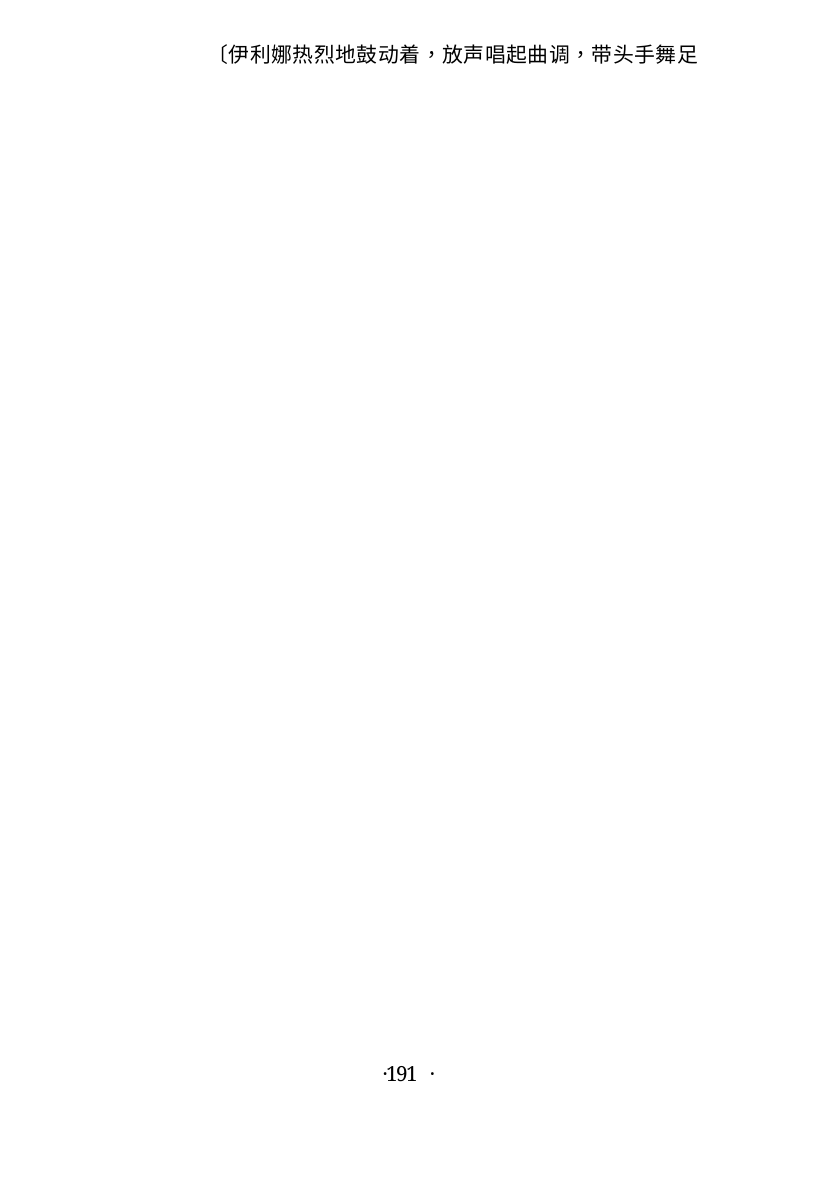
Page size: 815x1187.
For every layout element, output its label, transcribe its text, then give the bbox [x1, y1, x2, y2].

text 〔伊利娜热烈地鼓动着，放声唱起曲调，带头手舞足 [207, 42, 711, 67]
